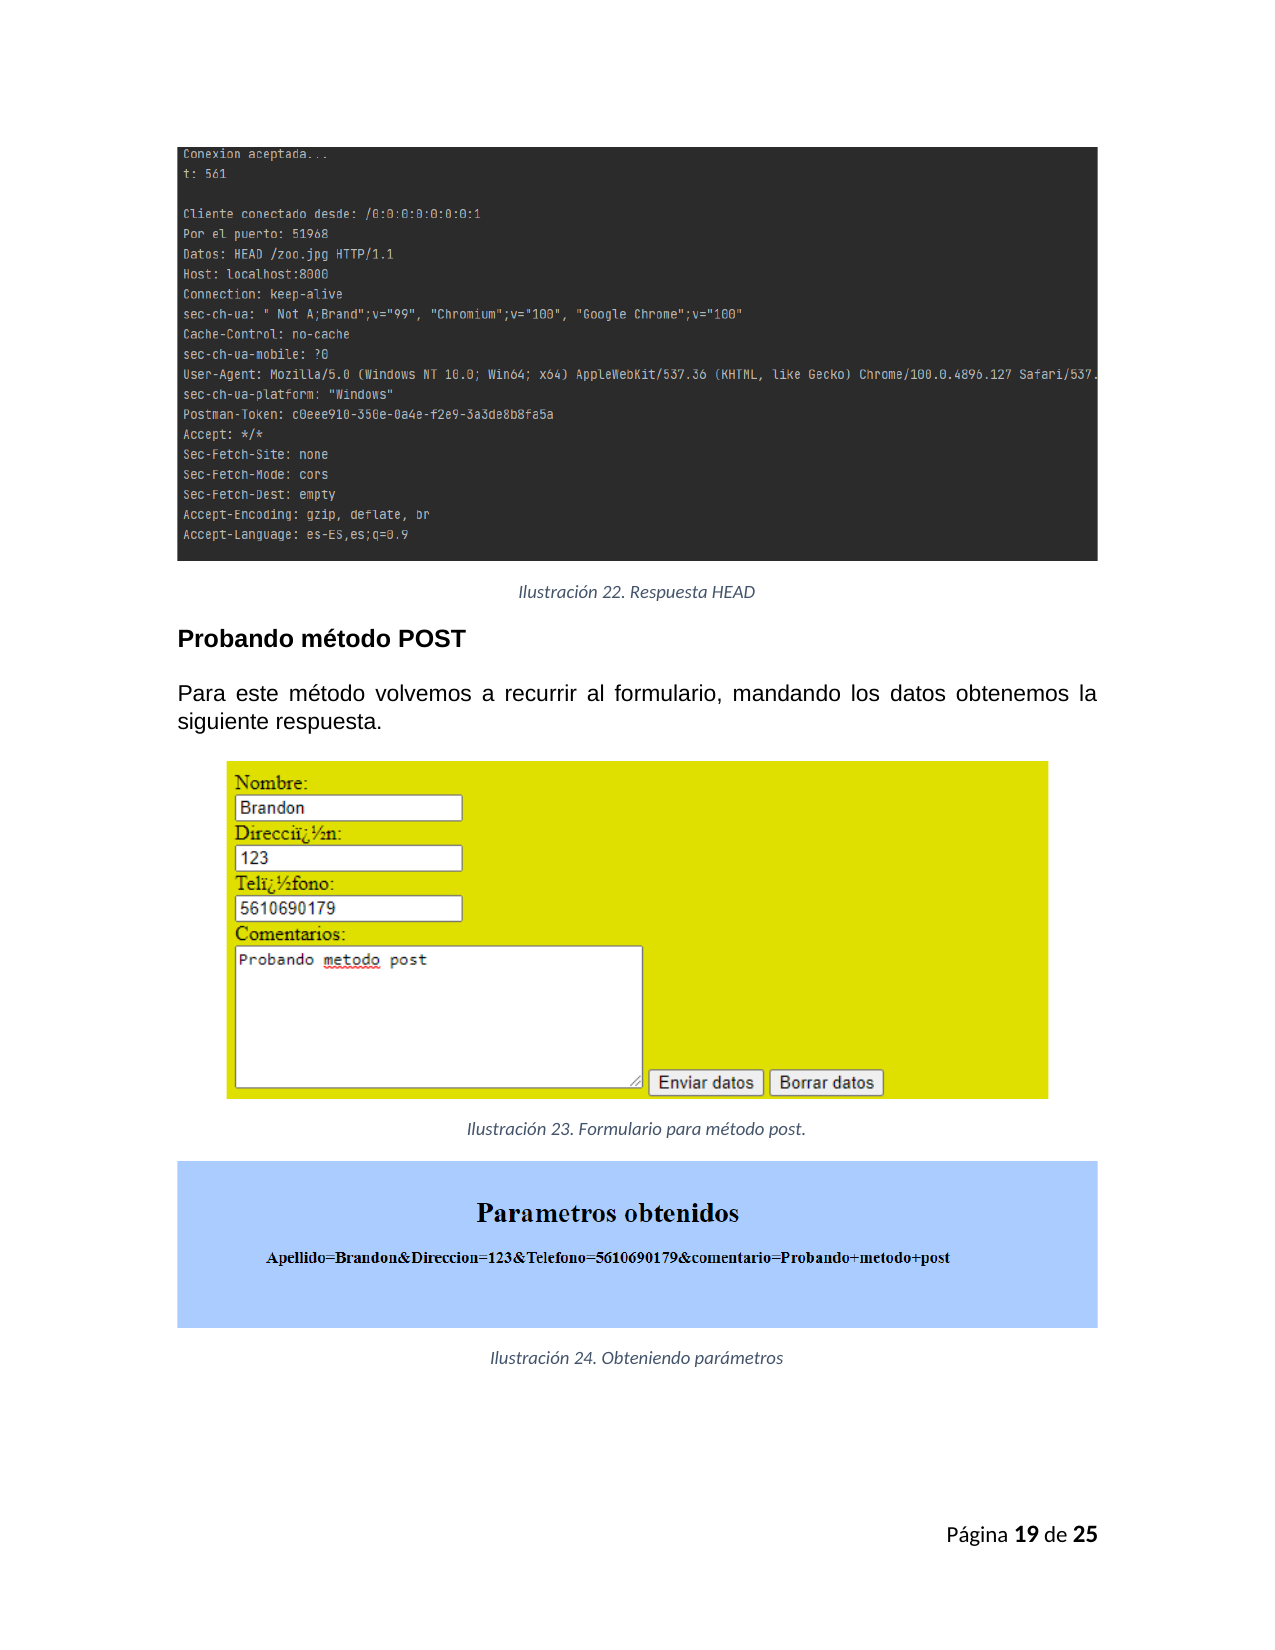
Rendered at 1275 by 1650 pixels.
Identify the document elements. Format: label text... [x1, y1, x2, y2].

picture [177, 1161, 1098, 1328]
picture [177, 147, 1098, 561]
picture [226, 761, 1049, 1099]
text Ilustración 24. Obteniendo parámetros [177, 1346, 1098, 1369]
subtitle Probando método POST [177, 624, 1098, 652]
text Ilustración 22. Respuesta HEAD [177, 580, 1098, 603]
text Ilustración 23. Formulario para método post. [177, 1117, 1098, 1140]
text Para este método volvemos a recurrir al formulario, mandando los datos obtenemos la siguiente respuesta. [177, 680, 1098, 734]
